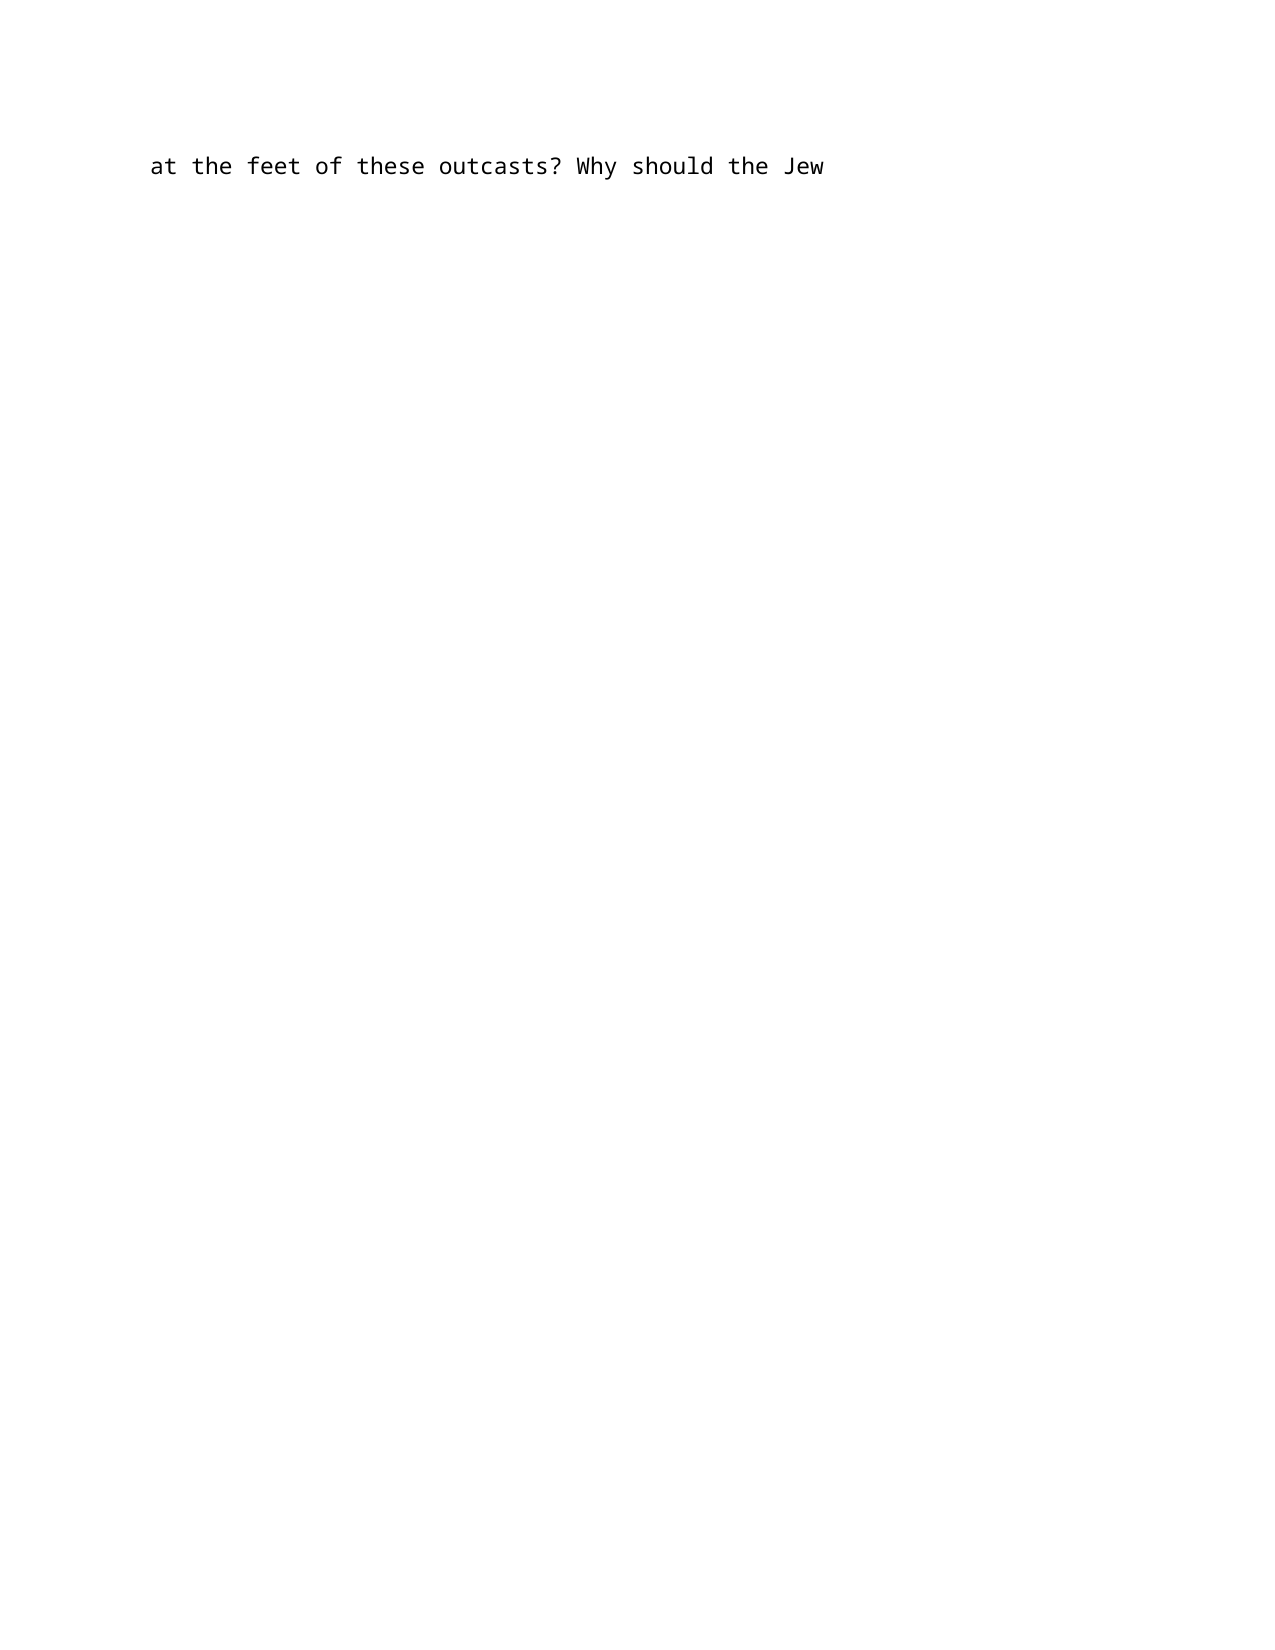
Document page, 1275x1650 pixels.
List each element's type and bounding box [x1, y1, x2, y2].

text [150, 150, 1125, 211]
